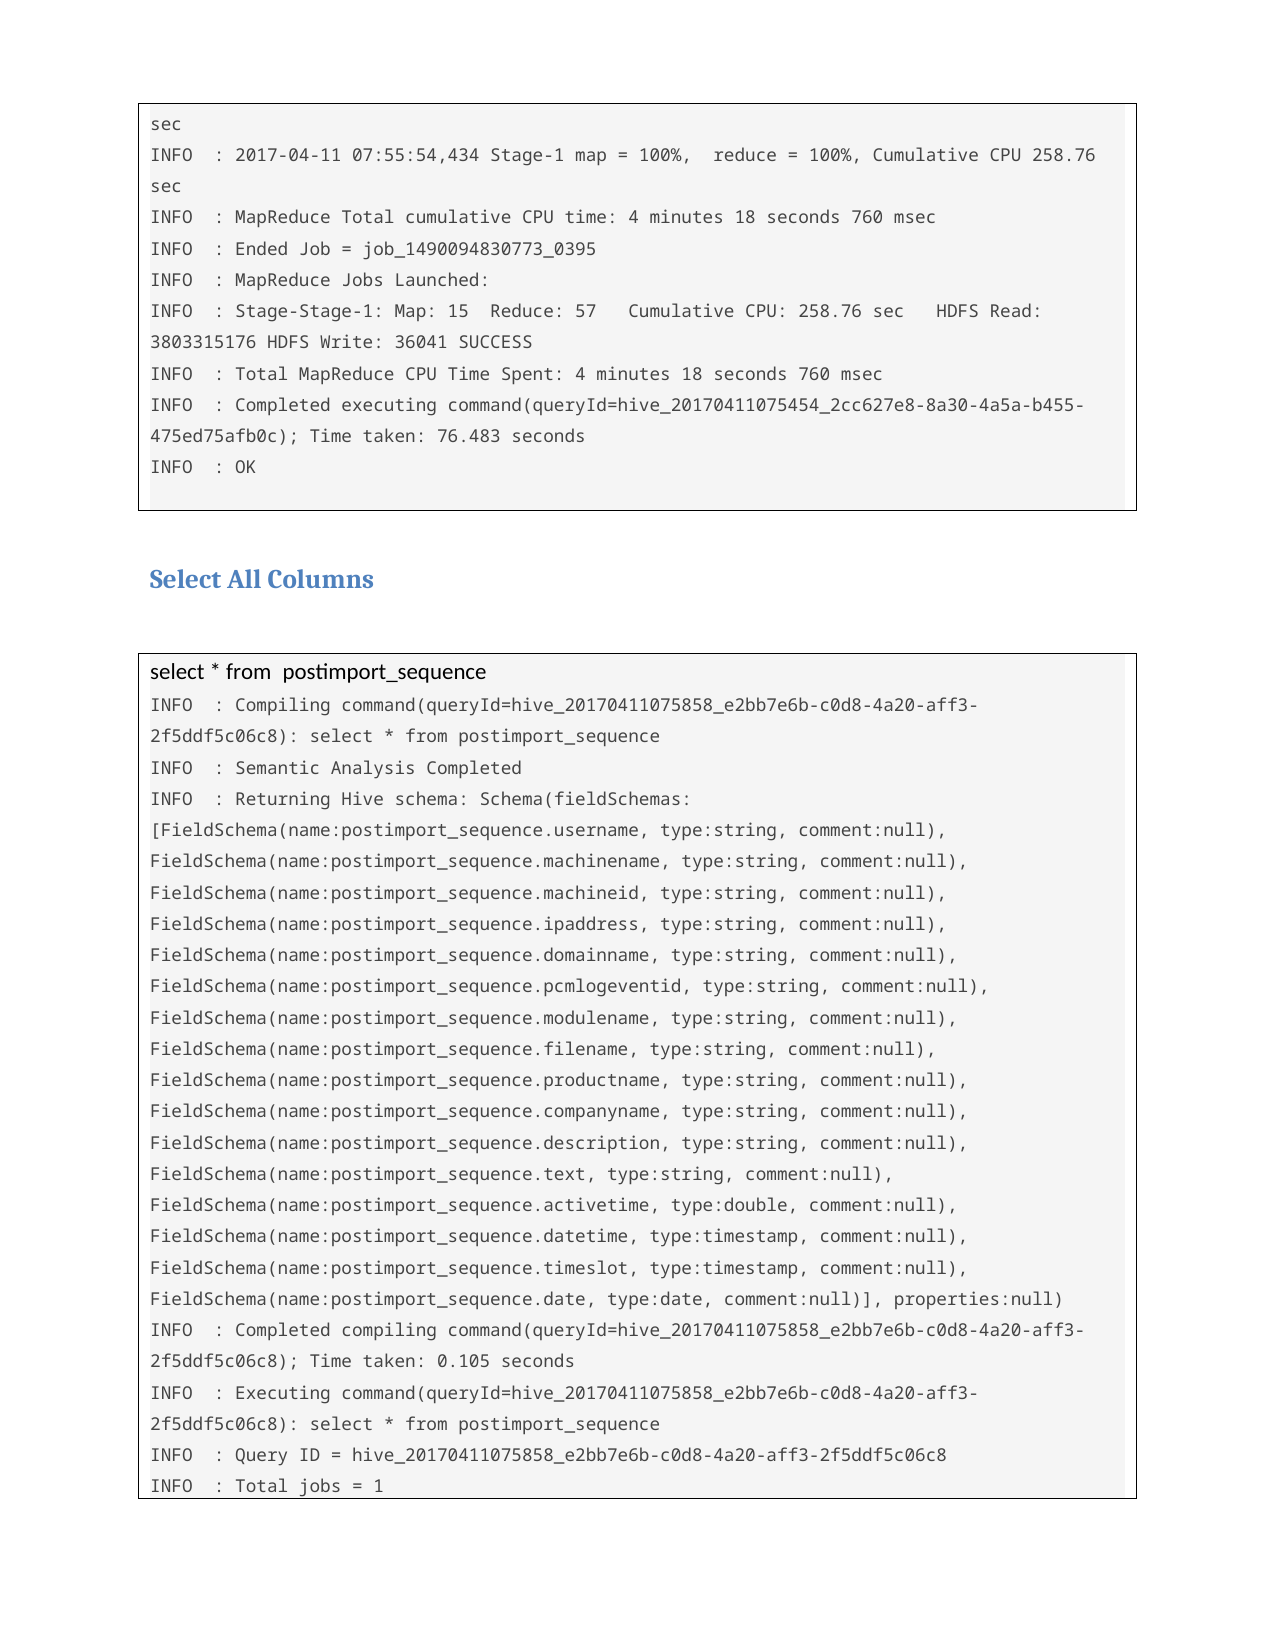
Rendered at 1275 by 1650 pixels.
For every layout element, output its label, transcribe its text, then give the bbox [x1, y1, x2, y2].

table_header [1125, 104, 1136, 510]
subtitle Select All Columns [150, 564, 1125, 596]
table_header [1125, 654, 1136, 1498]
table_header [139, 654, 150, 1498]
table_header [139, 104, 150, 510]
